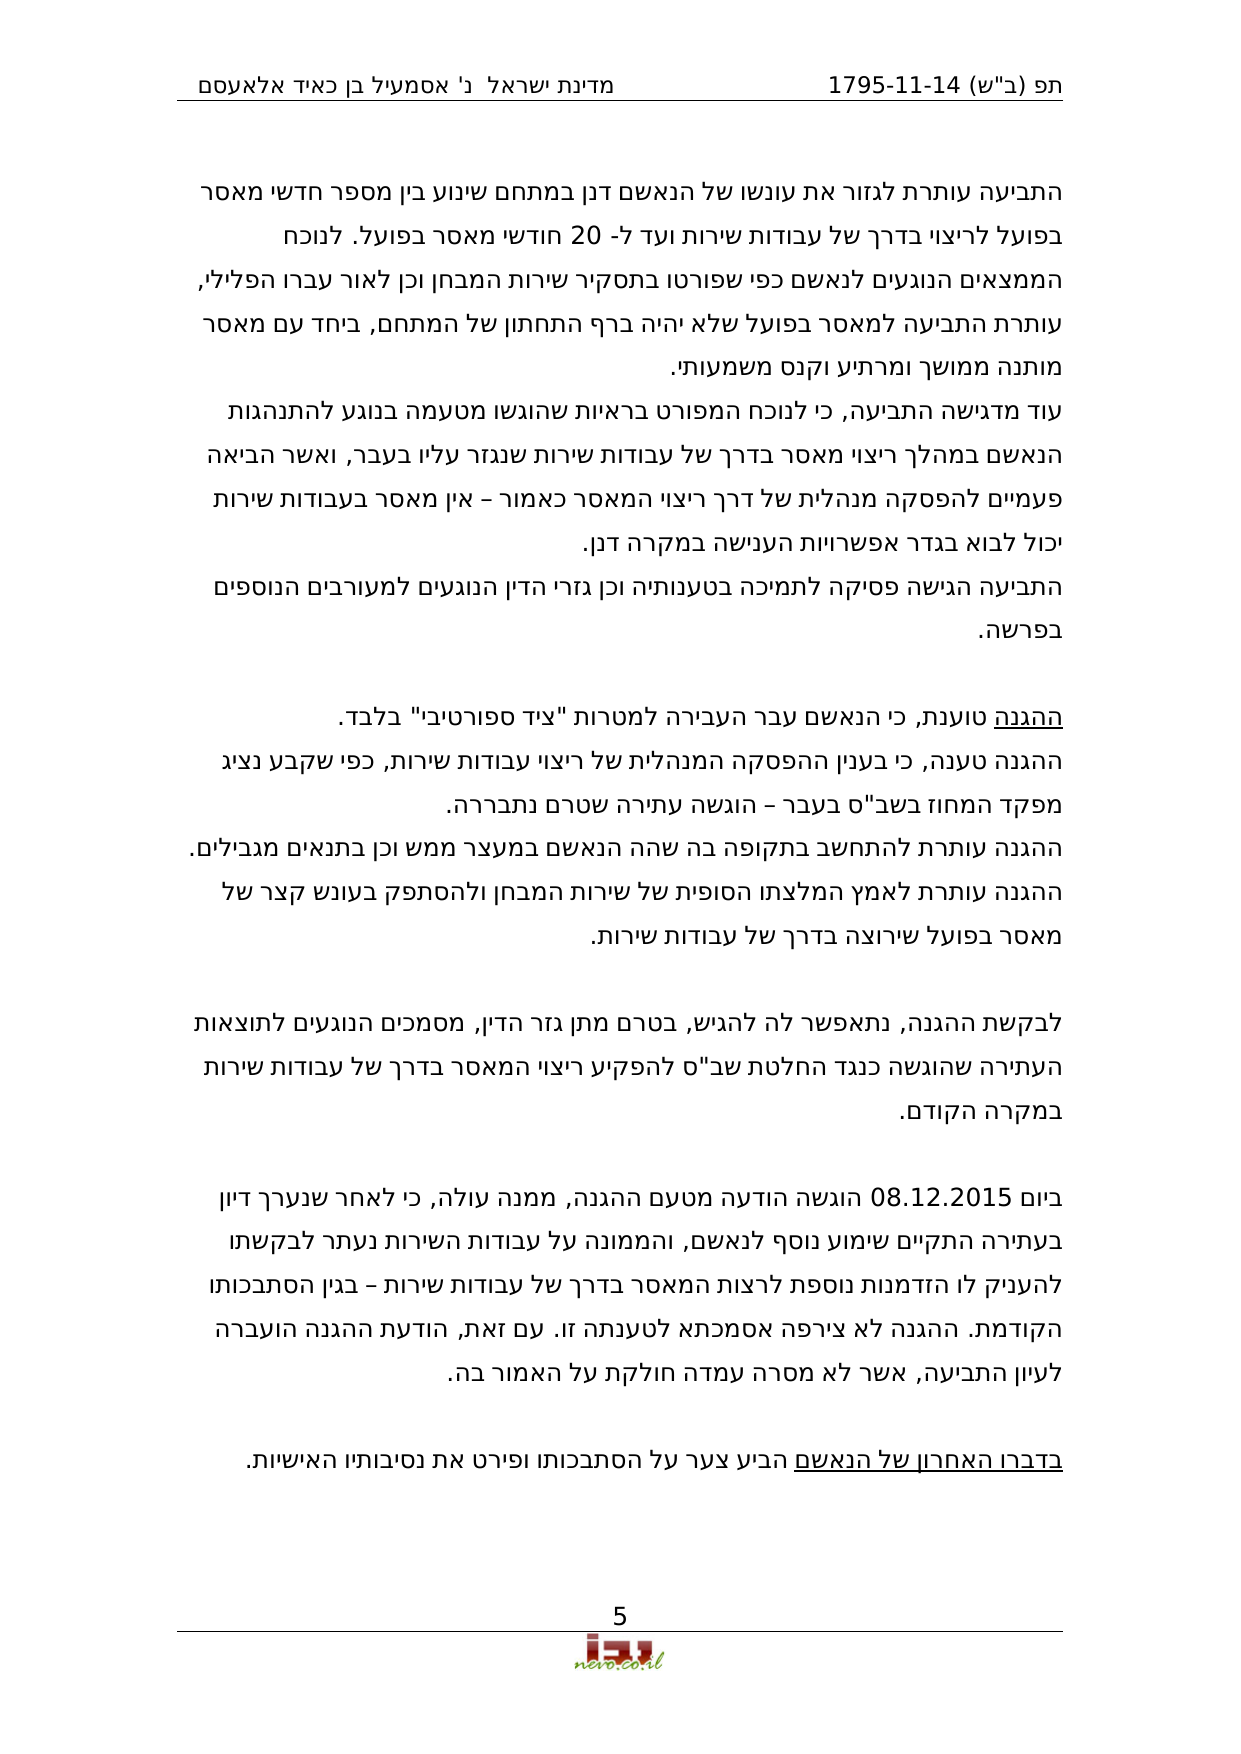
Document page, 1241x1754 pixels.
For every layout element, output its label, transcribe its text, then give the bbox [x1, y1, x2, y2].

text לבקשת ההגנה, נתאפשר לה להגיש, בטרם מתן גזר הדין, מסמכים הנוגעים לתוצאות העתירה שהוגשה כנגד החלטת שב"ס להפקיע ריצוי המאסר בדרך של עבודות שירות במקרה הקודם. [177, 1008, 1063, 1125]
text התביעה עותרת לגזור את עונשו של הנאשם דנן במתחם שינוע בין מספר חדשי מאסר בפועל לריצוי בדרך של עבודות שירות ועד ל- 20 חודשי מאסר בפועל. לנוכח הממצאים הנוגעים לנאשם כפי שפורטו בתסקיר שירות המבחן וכן לאור עברו הפלילי, עותרת התביעה למאסר בפועל שלא יהיה ברף התחתון של המתחם, ביחד עם מאסר מותנה ממושך ומרתיע וקנס משמעותי. [177, 177, 1063, 382]
text ההגנה עותרת לאמץ המלצתו הסופית של שירות המבחן ולהסתפק בעונש קצר של מאסר בפועל שירוצה בדרך של עבודות שירות. [177, 877, 1063, 950]
text התביעה הגישה פסיקה לתמיכה בטענותיה וכן גזרי הדין הנוגעים למעורבים הנוספים בפרשה. [177, 572, 1063, 644]
text עוד מדגישה התביעה, כי לנוכח המפורט בראיות שהוגשו מטעמה בנוגע להתנהגות הנאשם במהלך ריצוי מאסר בדרך של עבודות שירות שנגזר עליו בעבר, ואשר הביאה פעמיים להפסקה מנהלית של דרך ריצוי המאסר כאמור – אין מאסר בעבודות שירות יכול לבוא בגדר אפשרויות הענישה במקרה דנן. [177, 396, 1063, 557]
text בדברו האחרון של הנאשם הביע צער על הסתבכותו ופירט את נסיבותיו האישיות. [177, 1445, 1063, 1474]
text ההגנה טוענת, כי הנאשם עבר העבירה למטרות "ציד ספורטיבי" בלבד. [177, 702, 1063, 731]
picture [574, 1633, 666, 1671]
text ההגנה טענה, כי בענין ההפסקה המנהלית של ריצוי עבודות שירות, כפי שקבע נציג מפקד המחוז בשב"ס בעבר – הוגשה עתירה שטרם נתבררה. [177, 746, 1063, 819]
text ביום 08.12.2015 הוגשה הודעה מטעם ההגנה, ממנה עולה, כי לאחר שנערך דיון בעתירה התקיים שימוע נוסף לנאשם, והממונה על עבודות השירות נעתר לבקשתו להעניק לו הזדמנות נוספת לרצות המאסר בדרך של עבודות שירות – בגין הסתבכותו הקודמת. ההגנה לא צירפה אסמכתא לטענתה זו. עם זאת, הודעת ההגנה הועברה לעיון התביעה, אשר לא מסרה עמדה חולקת על האמור בה. [177, 1183, 1063, 1387]
text ההגנה עותרת להתחשב בתקופה בה שהה הנאשם במעצר ממש וכן בתנאים מגבילים. [177, 834, 1063, 863]
